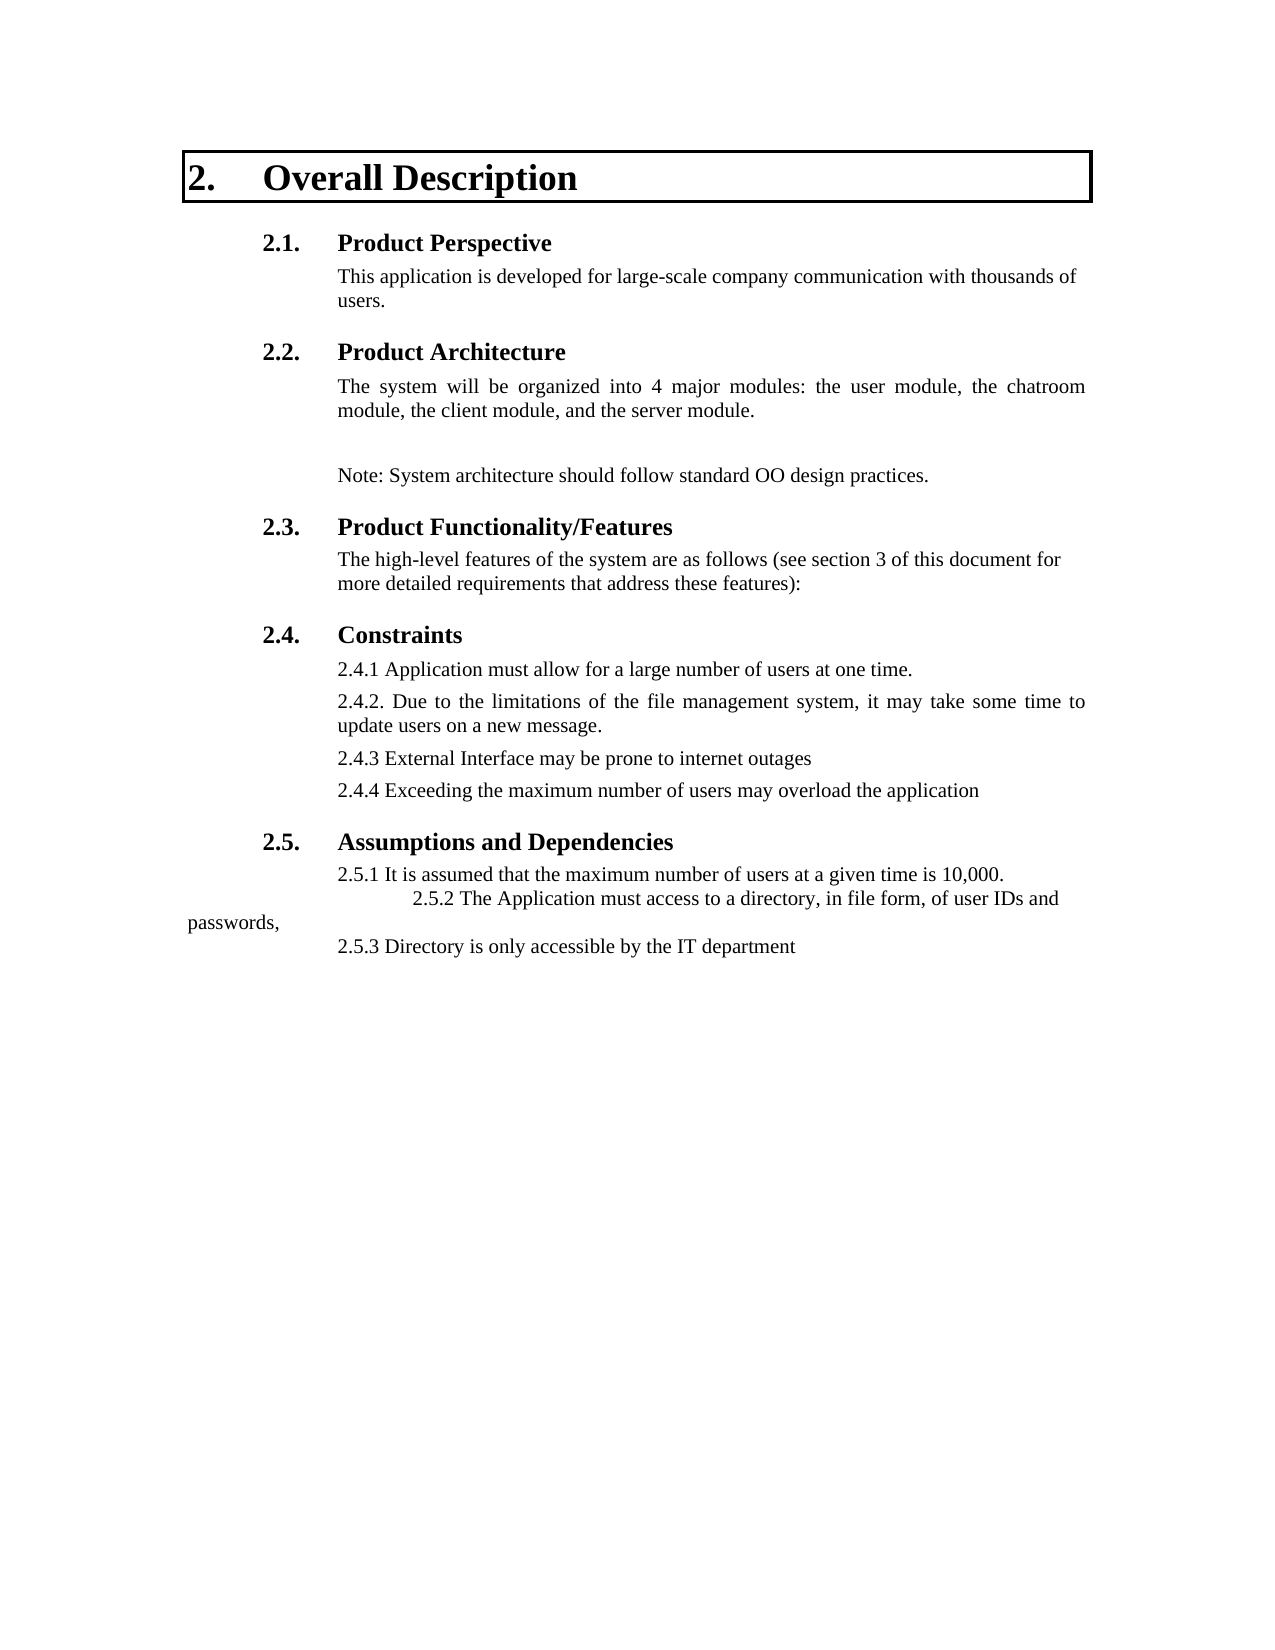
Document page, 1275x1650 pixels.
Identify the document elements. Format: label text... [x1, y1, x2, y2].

subtitle Product Perspective [262, 228, 1087, 257]
text 2.4.3 External Interface may be prone to internet outages [337, 746, 1087, 770]
text The high-level features of the system are as follows (see section 3 of this document for more detailed requirements that address these features): [337, 547, 1087, 595]
text This application is developed for large-scale company communication with thousands of users. [337, 263, 1087, 312]
text 2.5.3 Directory is only accessible by the IT department [187, 934, 1087, 958]
text 2.5.1 It is assumed that the maximum number of users at a given time is 10,000. 2.5.2 The Application must access to a directory, in file form, of user IDs and passwords, [187, 862, 1087, 934]
text The system will be organized into 4 major modules: the user module, the chatroom module, the client module, and the server module. [337, 374, 1087, 422]
text 2.4.1 Application must allow for a large number of users at one time. [337, 657, 1087, 681]
subtitle Overall Description [185, 153, 1089, 200]
text 2.4.2. Due to the limitations of the file management system, it may take some time to update users on a new message. [337, 689, 1087, 737]
text Note: System architecture should follow standard OO design practices. [337, 463, 1087, 487]
subtitle Assumptions and Dependencies [262, 827, 1087, 856]
subtitle Product Functionality/Features [262, 512, 1087, 540]
subtitle Product Architecture [262, 337, 1087, 365]
text 2.4.4 Exceeding the maximum number of users may overload the application [337, 778, 1087, 802]
subtitle Constraints [262, 620, 1087, 648]
